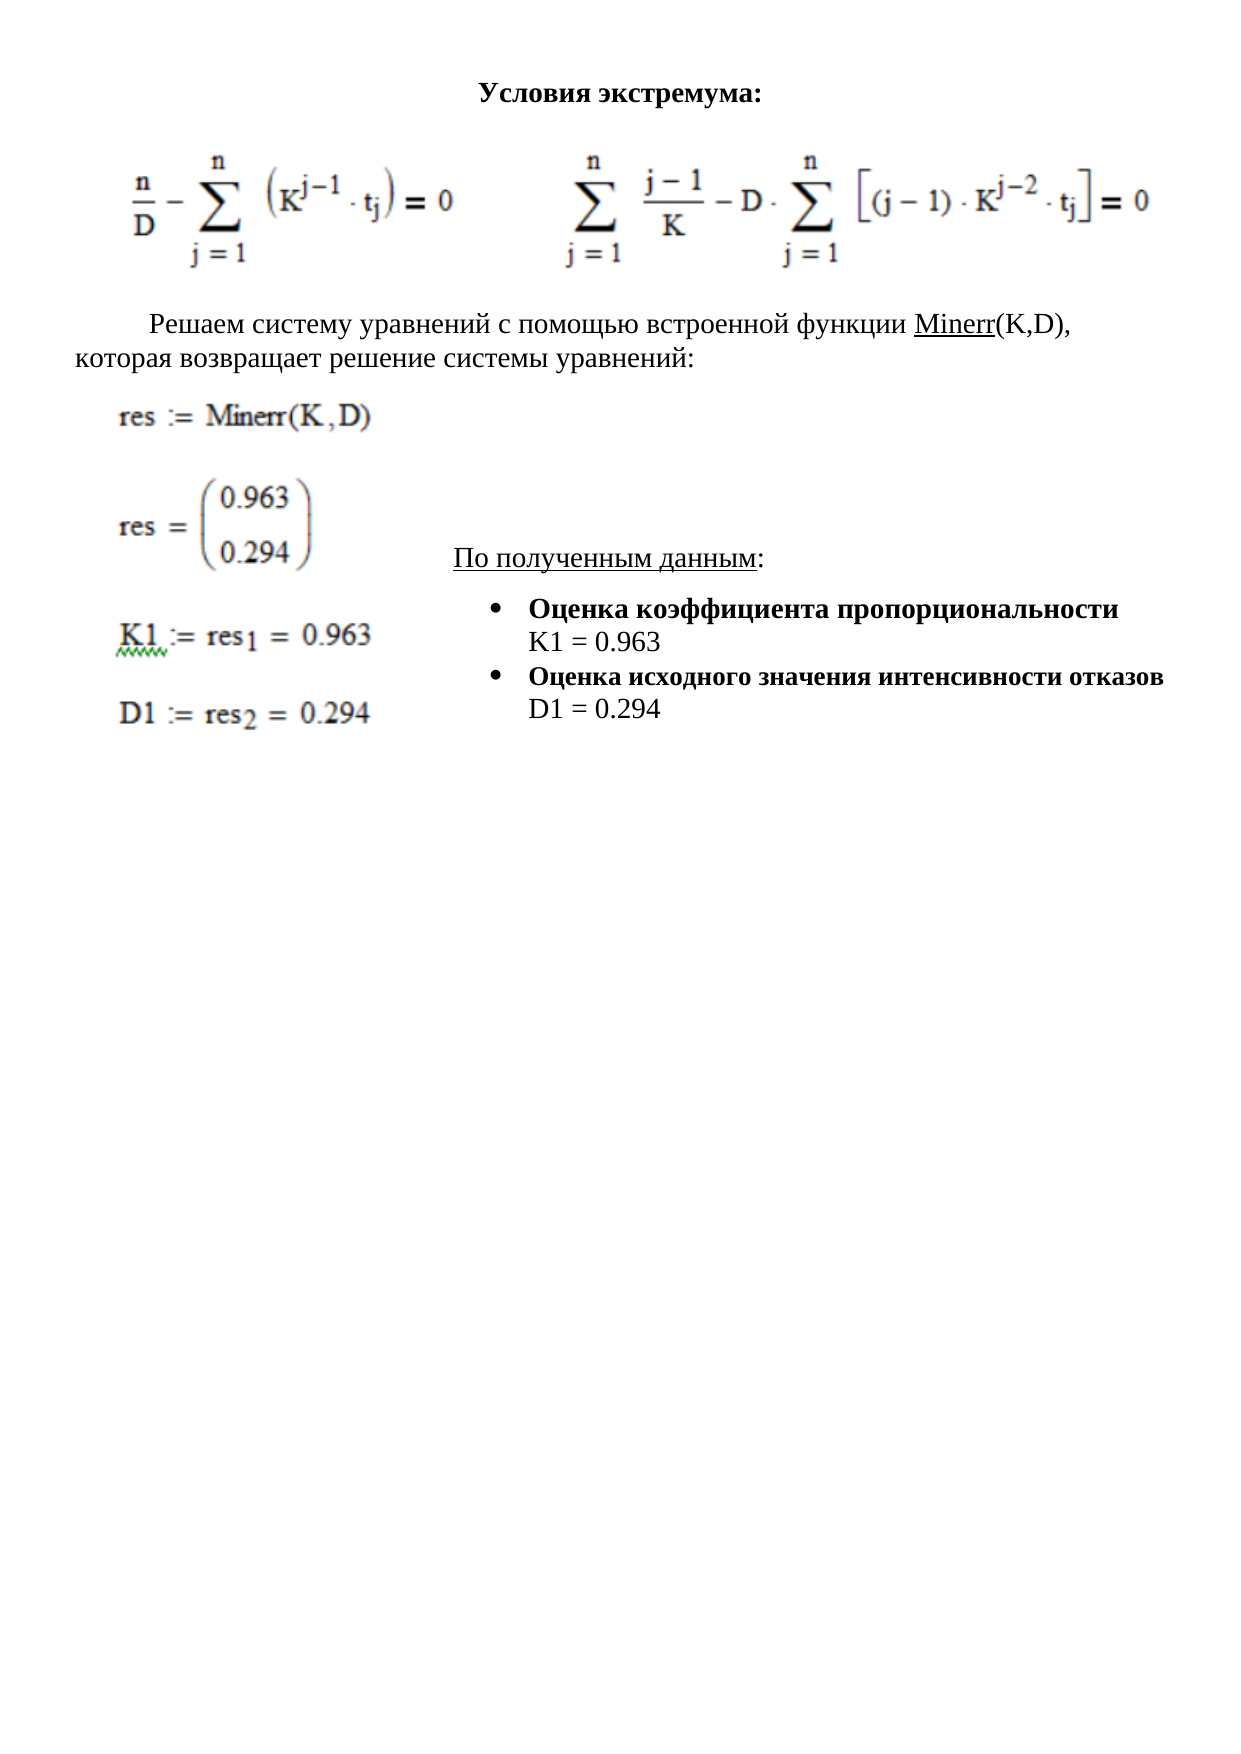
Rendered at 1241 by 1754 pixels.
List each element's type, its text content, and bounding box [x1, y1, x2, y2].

text По полученным данным: [435, 541, 1165, 574]
picture [75, 125, 1166, 290]
text Решаем систему уравнений с помощью встроенной функции Minerr(K,D), которая возвращает решение системы уравнений: [75, 306, 1165, 373]
list Оценка исходного значения интенсивности отказов D1 = 0.294 [435, 658, 1165, 725]
picture [75, 387, 435, 752]
list Оценка коэффициента пропорциональности K1 = 0.963 [435, 591, 1165, 658]
text Условия экстремума: [75, 75, 1165, 108]
